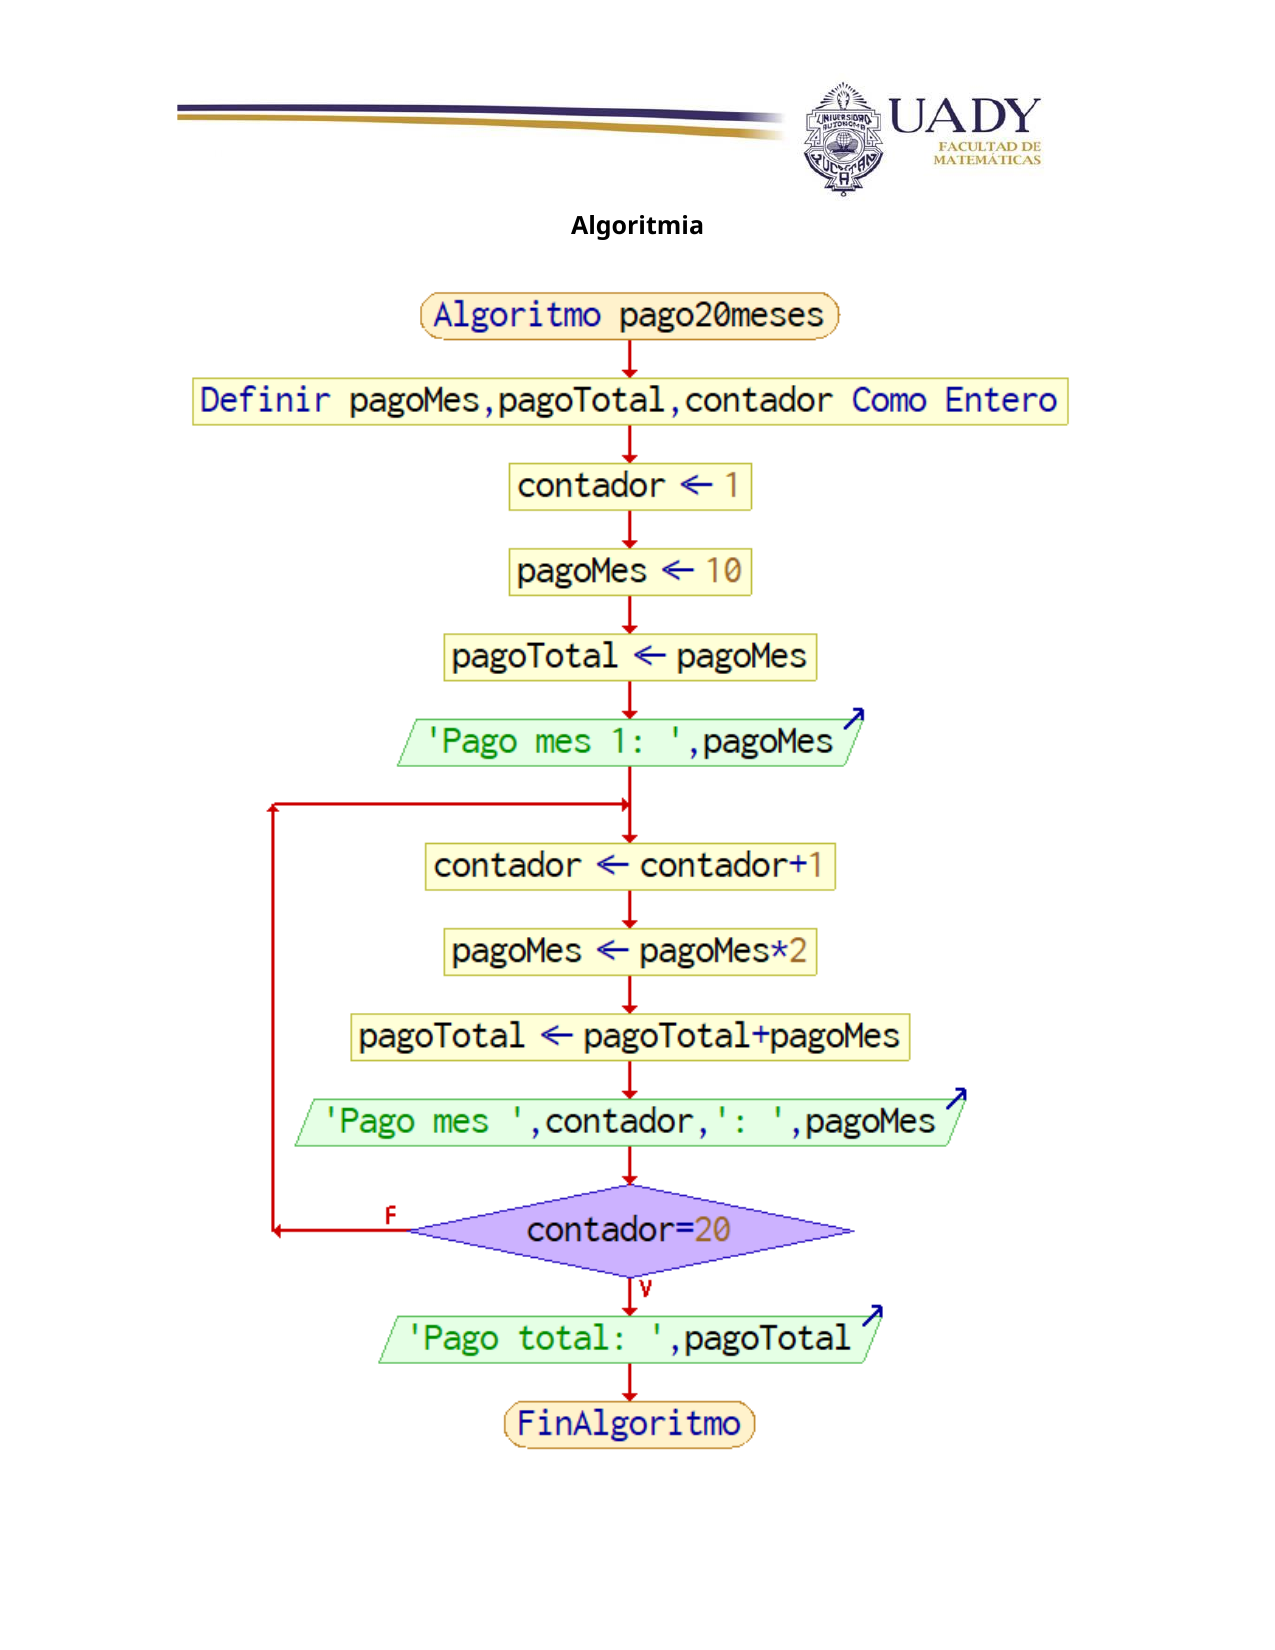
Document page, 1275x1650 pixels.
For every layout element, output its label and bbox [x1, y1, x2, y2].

picture [177, 277, 1083, 1502]
picture [177, 73, 1063, 208]
